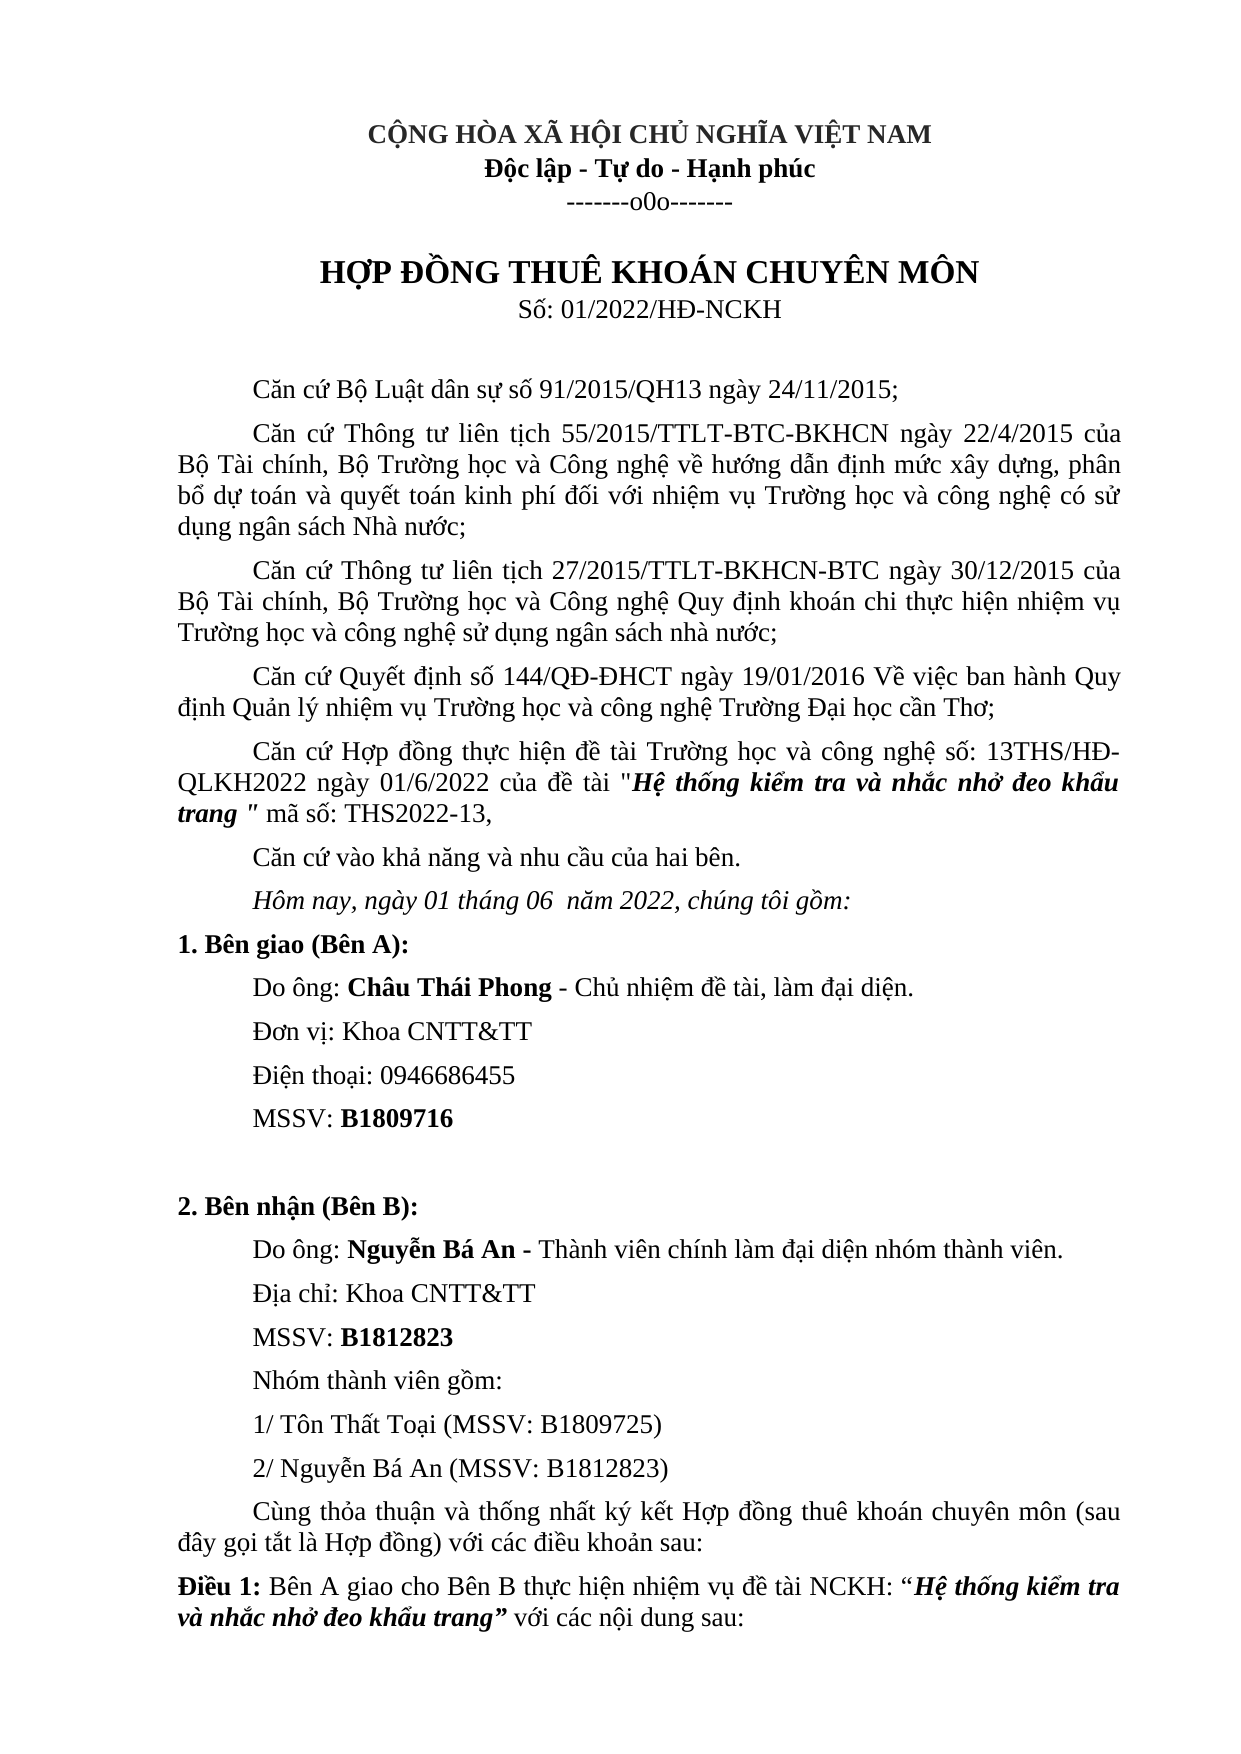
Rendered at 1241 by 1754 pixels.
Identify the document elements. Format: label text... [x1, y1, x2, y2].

text Điều 1: Bên A giao cho Bên B thực hiện nhiệm vụ đề tài NCKH: “Hệ thống kiểm tra và nhắc nhở đeo khẩu trang” với các nội dung sau: [177, 1570, 1122, 1632]
subtitle CỘNG HÒA XÃ HỘI CHỦ NGHĨA VIỆT NAM [177, 118, 1122, 149]
text 1. Bên giao (Bên A): [177, 928, 1122, 959]
text Căn cứ Thông tư liên tịch 55/2015/TTLT-BTC-BKHCN ngày 22/4/2015 của Bộ Tài chính, Bộ Trường học và Công nghệ về hướng dẫn định mức xây dựng, phân bổ dự toán và quyết toán kinh phí đối với nhiệm vụ Trường học và công nghệ có sử dụng ngân sách Nhà nước; [177, 417, 1122, 541]
text Đơn vị: Khoa CNTT&TT [177, 1015, 1122, 1046]
text Căn cứ Bộ Luật dân sự số 91/2015/QH13 ngày 24/11/2015; [177, 373, 1122, 404]
text Căn cứ Thông tư liên tịch 27/2015/TTLT-BKHCN-BTC ngày 30/12/2015 của Bộ Tài chính, Bộ Trường học và Công nghệ Quy định khoán chi thực hiện nhiệm vụ Trường học và công nghệ sử dụng ngân sách nhà nước; [177, 554, 1122, 647]
text Hôm nay, ngày 01 tháng 06 năm 2022, chúng tôi gồm: [177, 884, 1122, 915]
text Căn cứ vào khả năng và nhu cầu của hai bên. [177, 841, 1122, 872]
text HỢP ĐỒNG THUÊ KHOÁN CHUYÊN MÔN [177, 252, 1122, 291]
text 2/ Nguyễn Bá An (MSSV: B1812823) [177, 1452, 1122, 1483]
text Do ông: Châu Thái Phong - Chủ nhiệm đề tài, làm đại diện. [177, 972, 1122, 1003]
text Số: 01/2022/HĐ-NCKH [177, 294, 1122, 325]
text -------o0o------- [177, 185, 1122, 216]
text Do ông: Nguyễn Bá An - Thành viên chính làm đại diện nhóm thành viên. [177, 1233, 1122, 1264]
text Địa chỉ: Khoa CNTT&TT [177, 1277, 1122, 1308]
text Điện thoại: 0946686455 [177, 1059, 1122, 1090]
text Độc lập - Tự do - Hạnh phúc [177, 152, 1122, 183]
text Căn cứ Quyết định số 144/QĐ-ĐHCT ngày 19/01/2016 Về việc ban hành Quy định Quản lý nhiệm vụ Trường học và công nghệ Trường Đại học cần Thơ; [177, 660, 1122, 722]
text 1/ Tôn Thất Toại (MSSV: B1809725) [177, 1408, 1122, 1439]
text MSSV: B1809716 [177, 1102, 1122, 1134]
text 2. Bên nhận (Bên B): [177, 1190, 1122, 1221]
text MSSV: B1812823 [177, 1321, 1122, 1352]
text Nhóm thành viên gồm: [177, 1364, 1122, 1396]
text Căn cứ Hợp đồng thực hiện đề tài Trường học và công nghệ số: 13THS/HĐ-QLKH2022 ngày 01/6/2022 của đề tài "Hệ thống kiểm tra và nhắc nhở đeo khẩu trang " mã số: THS2022-13, [177, 735, 1122, 828]
text Cùng thỏa thuận và thống nhất ký kết Hợp đồng thuê khoán chuyên môn (sau đây gọi tắt là Hợp đồng) với các điều khoản sau: [177, 1495, 1122, 1558]
